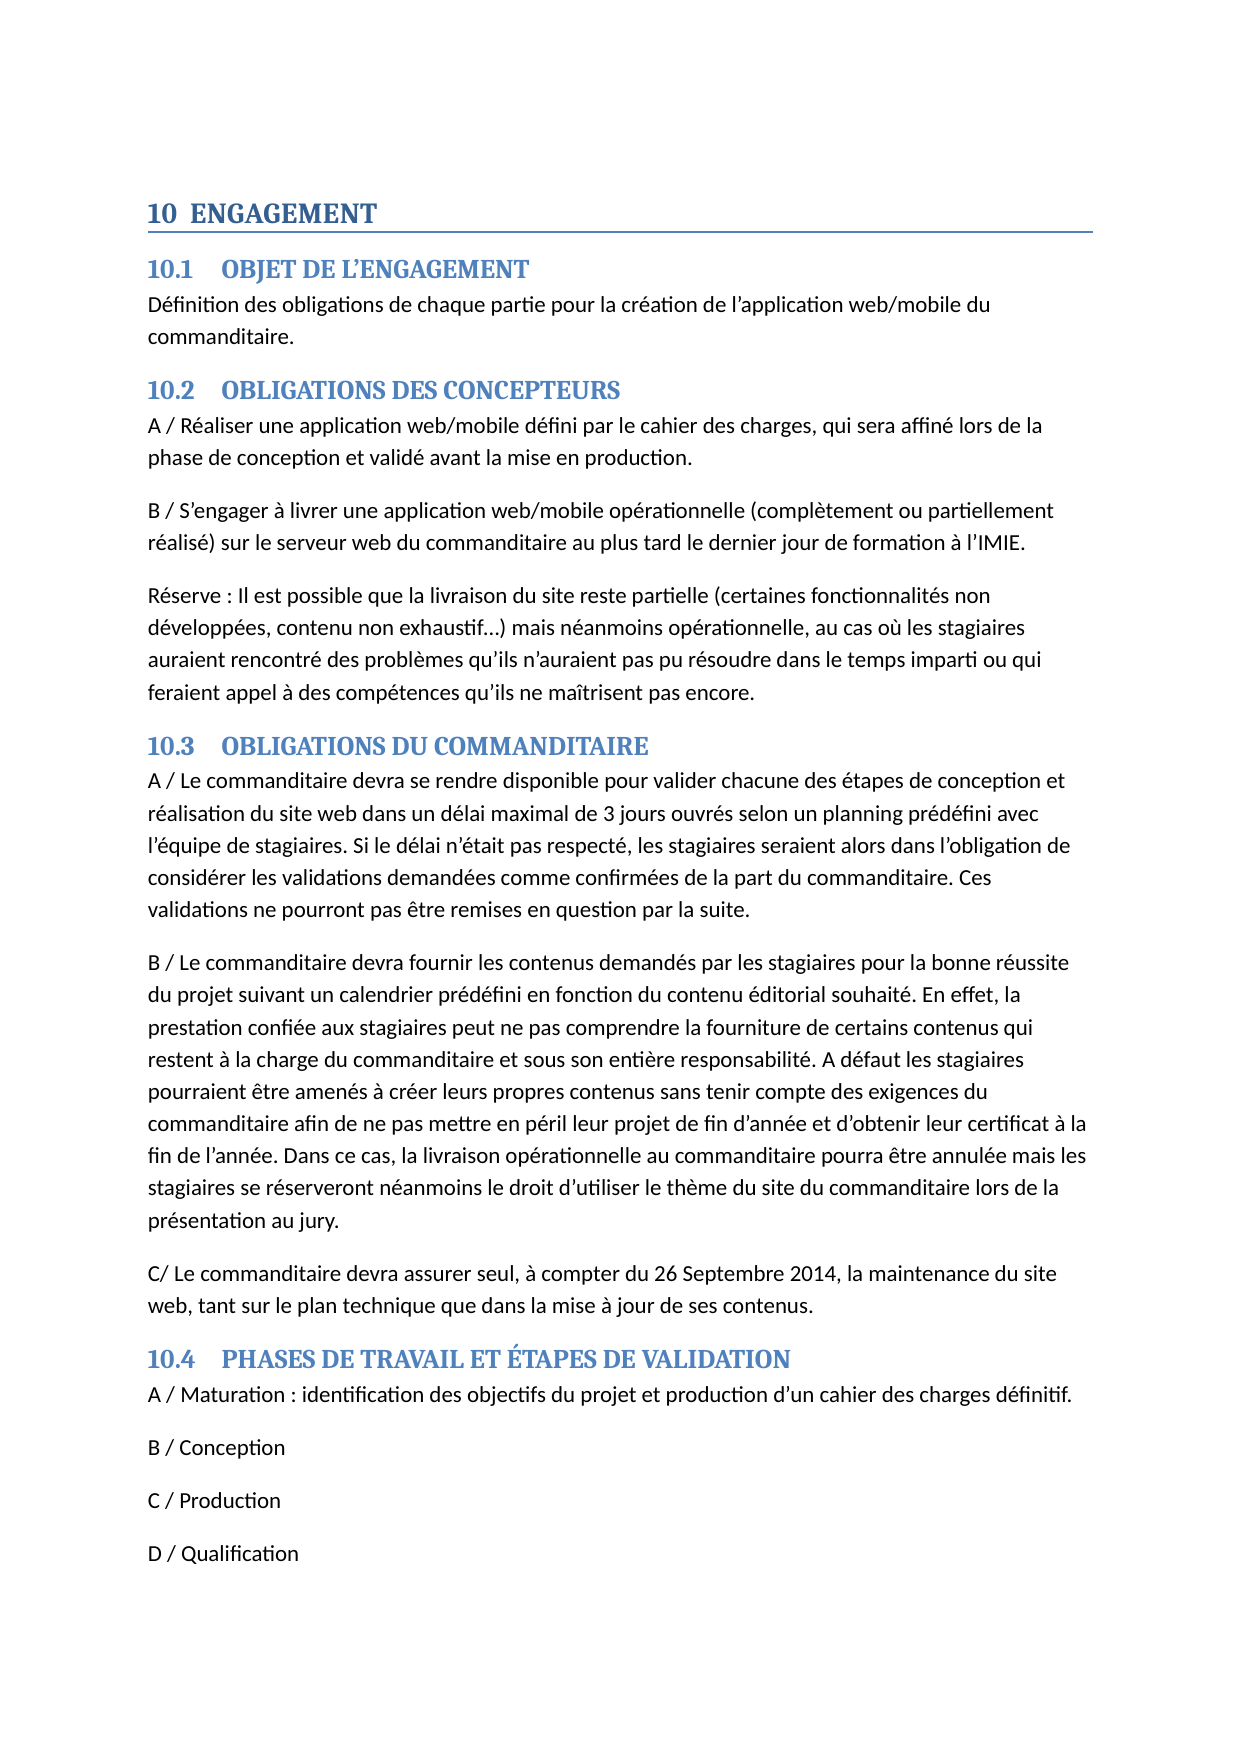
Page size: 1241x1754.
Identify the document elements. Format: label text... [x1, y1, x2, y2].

list Obligations des concepteurs [148, 375, 1093, 406]
text A / Réaliser une application web/mobile défini par le cahier des charges, qui sera affiné lors de la phase de conception et validé avant la mise en production. [148, 411, 1093, 471]
list Objet de l’engagement [148, 254, 1093, 285]
list Obligations du commanditaire [148, 731, 1093, 762]
text Définition des obligations de chaque partie pour la création de l’application web/mobile du commanditaire. [148, 290, 1093, 350]
text Réserve : Il est possible que la livraison du site reste partielle (certaines fonctionnalités non développées, contenu non exhaustif…) mais néanmoins opérationnelle, au cas où les stagiaires auraient rencontré des problèmes qu’ils n’auraient pas pu résoudre dans le temps imparti ou qui feraient appel à des compétences qu’ils ne maîtrisent pas encore. [148, 581, 1093, 706]
list Phases de travail et étapes de validation [148, 1344, 1093, 1375]
text A / Le commanditaire devra se rendre disponible pour valider chacune des étapes de conception et réalisation du site web dans un délai maximal de 3 jours ouvrés selon un planning prédéfini avec l’équipe de stagiaires. Si le délai n’était pas respecté, les stagiaires seraient alors dans l’obligation de considérer les validations demandées comme confirmées de la part du commanditaire. Ces validations ne pourront pas être remises en question par la suite. [148, 766, 1093, 923]
text B / Le commanditaire devra fournir les contenus demandés par les stagiaires pour la bonne réussite du projet suivant un calendrier prédéfini en fonction du contenu éditorial souhaité. En effet, la prestation confiée aux stagiaires peut ne pas comprendre la fourniture de certains contenus qui restent à la charge du commanditaire et sous son entière responsabilité. A défaut les stagiaires pourraient être amenés à créer leurs propres contenus sans tenir compte des exigences du commanditaire afin de ne pas mettre en péril leur projet de fin d’année et d’obtenir leur certificat à la fin de l’année. Dans ce cas, la livraison opérationnelle au commanditaire pourra être annulée mais les stagiaires se réserveront néanmoins le droit d’utiliser le thème du site du commanditaire lors de la présentation au jury. [148, 948, 1093, 1234]
text D / Qualification [148, 1539, 1093, 1567]
text B / Conception [148, 1433, 1093, 1461]
text B / S’engager à livrer une application web/mobile opérationnelle (complètement ou partiellement réalisé) sur le serveur web du commanditaire au plus tard le dernier jour de formation à l’IMIE. [148, 496, 1093, 556]
text C / Production [148, 1486, 1093, 1514]
text A / Maturation : identification des objectifs du projet et production d’un cahier des charges définitif. [148, 1380, 1093, 1408]
list ENGAGEMENT [148, 198, 1093, 231]
text C/ Le commanditaire devra assurer seul, à compter du 26 Septembre 2014, la maintenance du site web, tant sur le plan technique que dans la mise à jour de ses contenus. [148, 1259, 1093, 1319]
